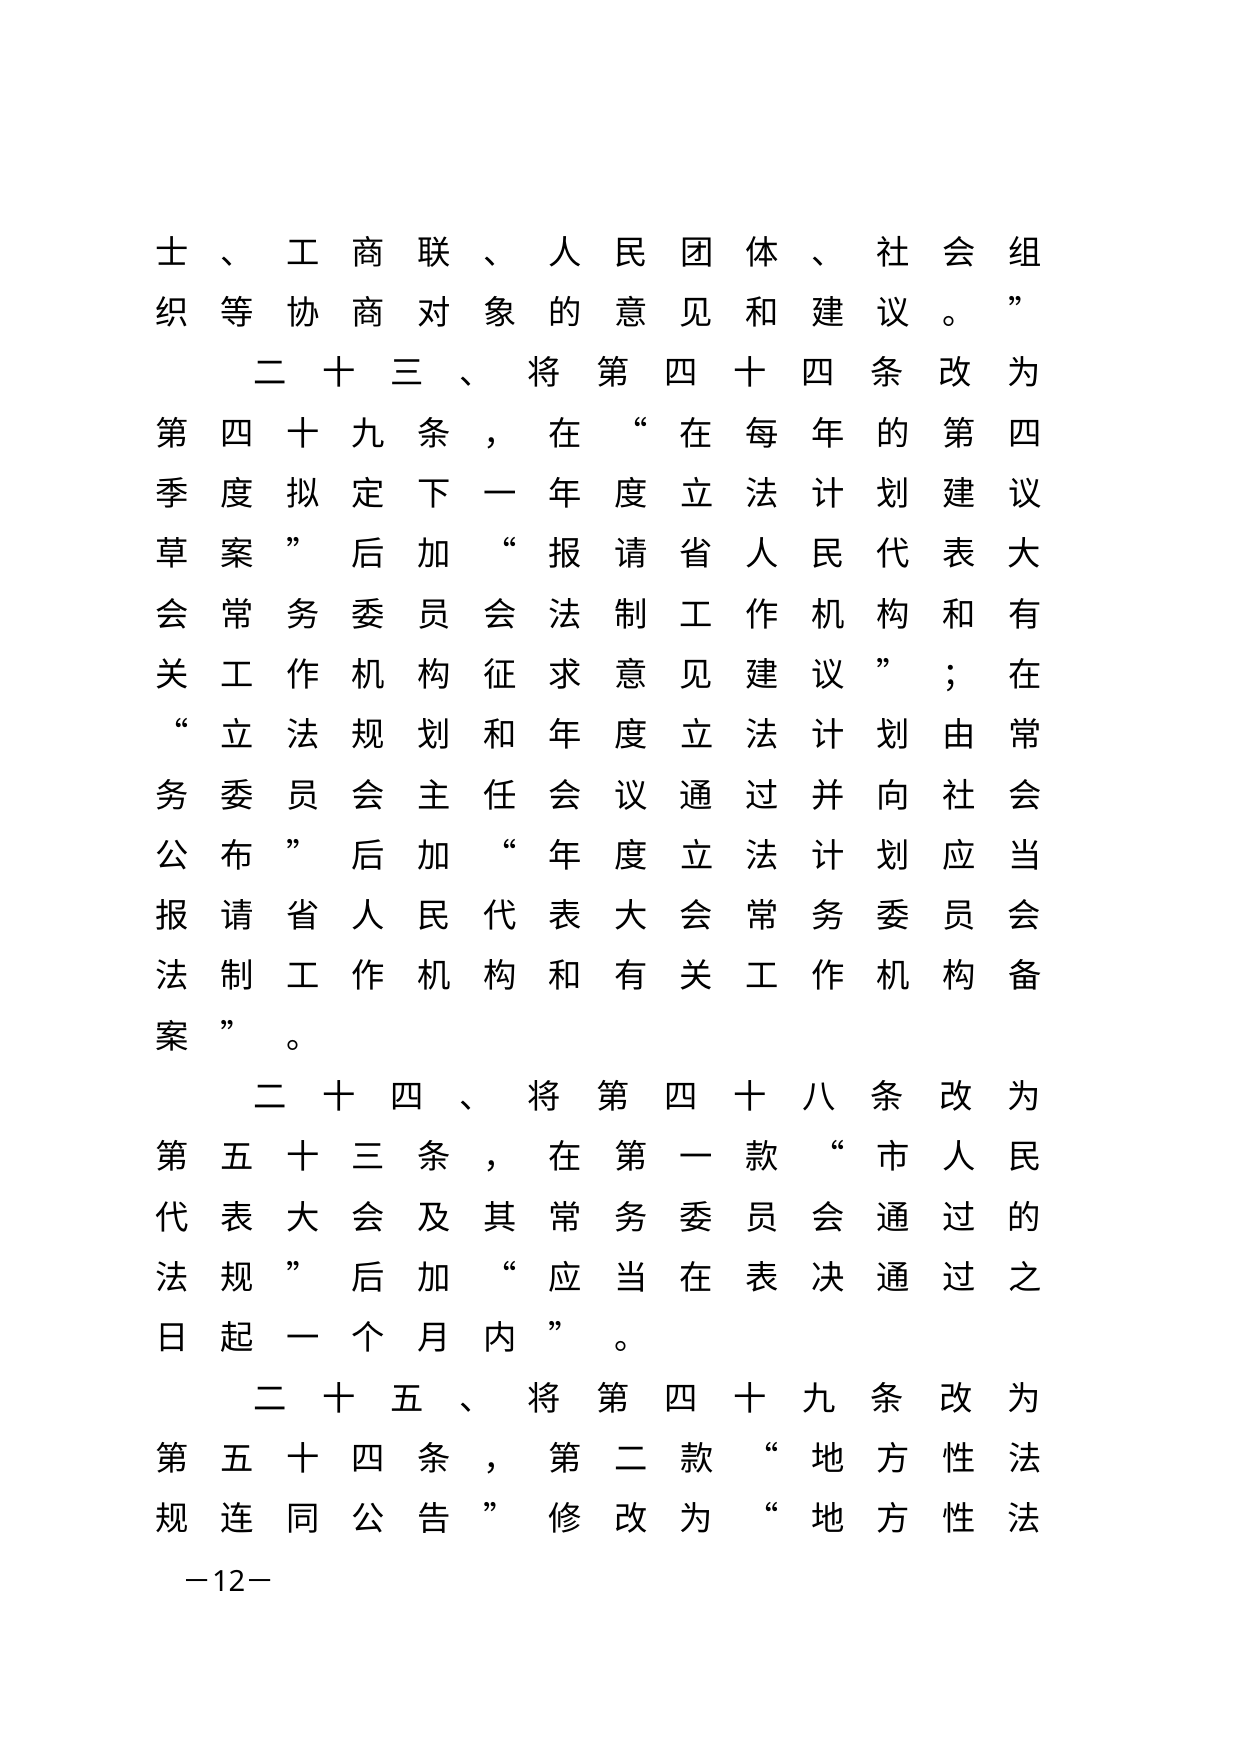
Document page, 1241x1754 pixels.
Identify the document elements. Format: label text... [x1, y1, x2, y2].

list 二十四、将第四十八条改为第五十三条，在第一款“市人民代表大会及其常务委员会通过的法规”后加“应当在表决通过之日起一个月内”。 [155, 1064, 1073, 1365]
list 二十二、增加一条，作为第四十七条：“编制立法规划、立法计划，起草、修改法律关系复杂或者存在重大意见分歧的法规草案，可以开展立法协商，听取政协委员、民主党派、无党派人士、工商联、人民团体、社会组织等协商对象的意见和建议。” [155, 219, 1073, 340]
list 二十三、将第四十四条改为第四十九条，在“在每年的第四季度拟定下一年度立法计划建议草案”后加“报请省人民代表大会常务委员会法制工作机构和有关工作机构征求意见建议”；在“立法规划和年度立法计划由常务委员会主任会议通过并向社会公布”后加“年度立法计划应当报请省人民代表大会常务委员会法制工作机构和有关工作机构备案”。 [155, 340, 1073, 1064]
list 二十五、将第四十九条改为第五十四条，第二款“地方性法规连同公告”修改为“地方性法规文本以及草案的说明、审议结果报告等”。 [155, 1365, 1073, 1546]
